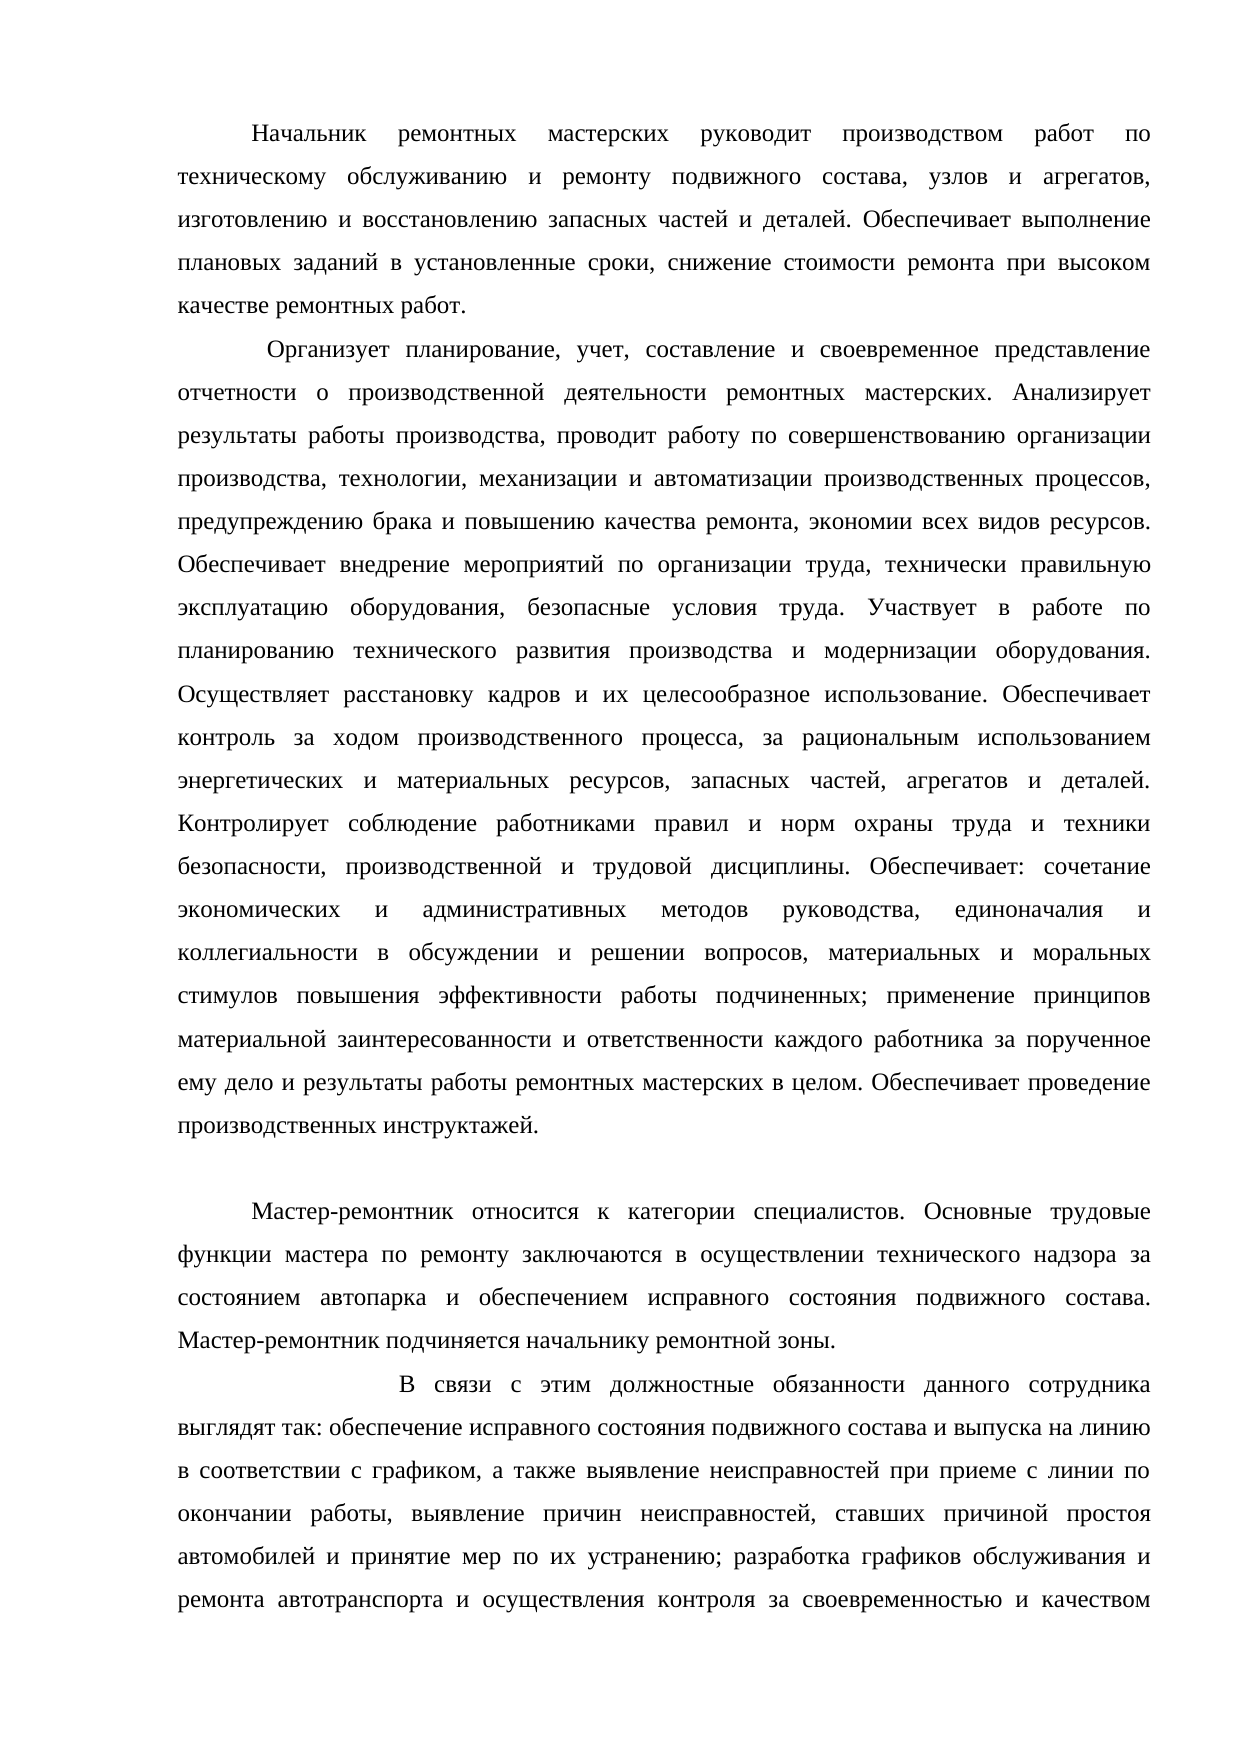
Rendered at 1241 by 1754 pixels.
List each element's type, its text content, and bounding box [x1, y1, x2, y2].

text Начальник ремонтных мастерских руководит производством работ по техническому обслуживанию и ремонту подвижного состава, узлов и агрегатов, изготовлению и восстановлению запасных частей и деталей. Обеспечивает выполнение плановых заданий в установленные сроки, снижение стоимости ремонта при высоком качестве ремонтных работ. [177, 118, 1152, 319]
text Организует планирование, учет, составление и своевременное представление отчетности о производственной деятельности ремонтных мастерских. Анализирует результаты работы производства, проводит работу по совершенствованию организации производства, технологии, механизации и автоматизации производственных процессов, предупреждению брака и повышению качества ремонта, экономии всех видов ресурсов. Обеспечивает внедрение мероприятий по организации труда, технически правильную эксплуатацию оборудования, безопасные условия труда. Участвует в работе по планированию технического развития производства и модернизации оборудования. Осуществляет расстановку кадров и их целесообразное использование. Обеспечивает контроль за ходом производственного процесса, за рациональным использованием энергетических и материальных ресурсов, запасных частей, агрегатов и деталей. Контролирует соблюдение работниками правил и норм охраны труда и техники безопасности, производственной и трудовой дисциплины. Обеспечивает: сочетание экономических и административных методов руководства, единоначалия и коллегиальности в обсуждении и решении вопросов, материальных и моральных стимулов повышения эффективности работы подчиненных; применение принципов материальной заинтересованности и ответственности каждого работника за порученное ему дело и результаты работы ремонтных мастерских в целом. Обеспечивает проведение производственных инструктажей. [177, 334, 1152, 1139]
text Мастер-ремонтник относится к категории специалистов. Основные трудовые функции мастера по ремонту заключаются в осуществлении технического надзора за состоянием автопарка и обеспечением исправного состояния подвижного состава. Мастер-ремонтник подчиняется начальнику ремонтной зоны. [177, 1196, 1152, 1354]
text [177, 1369, 1152, 1613]
